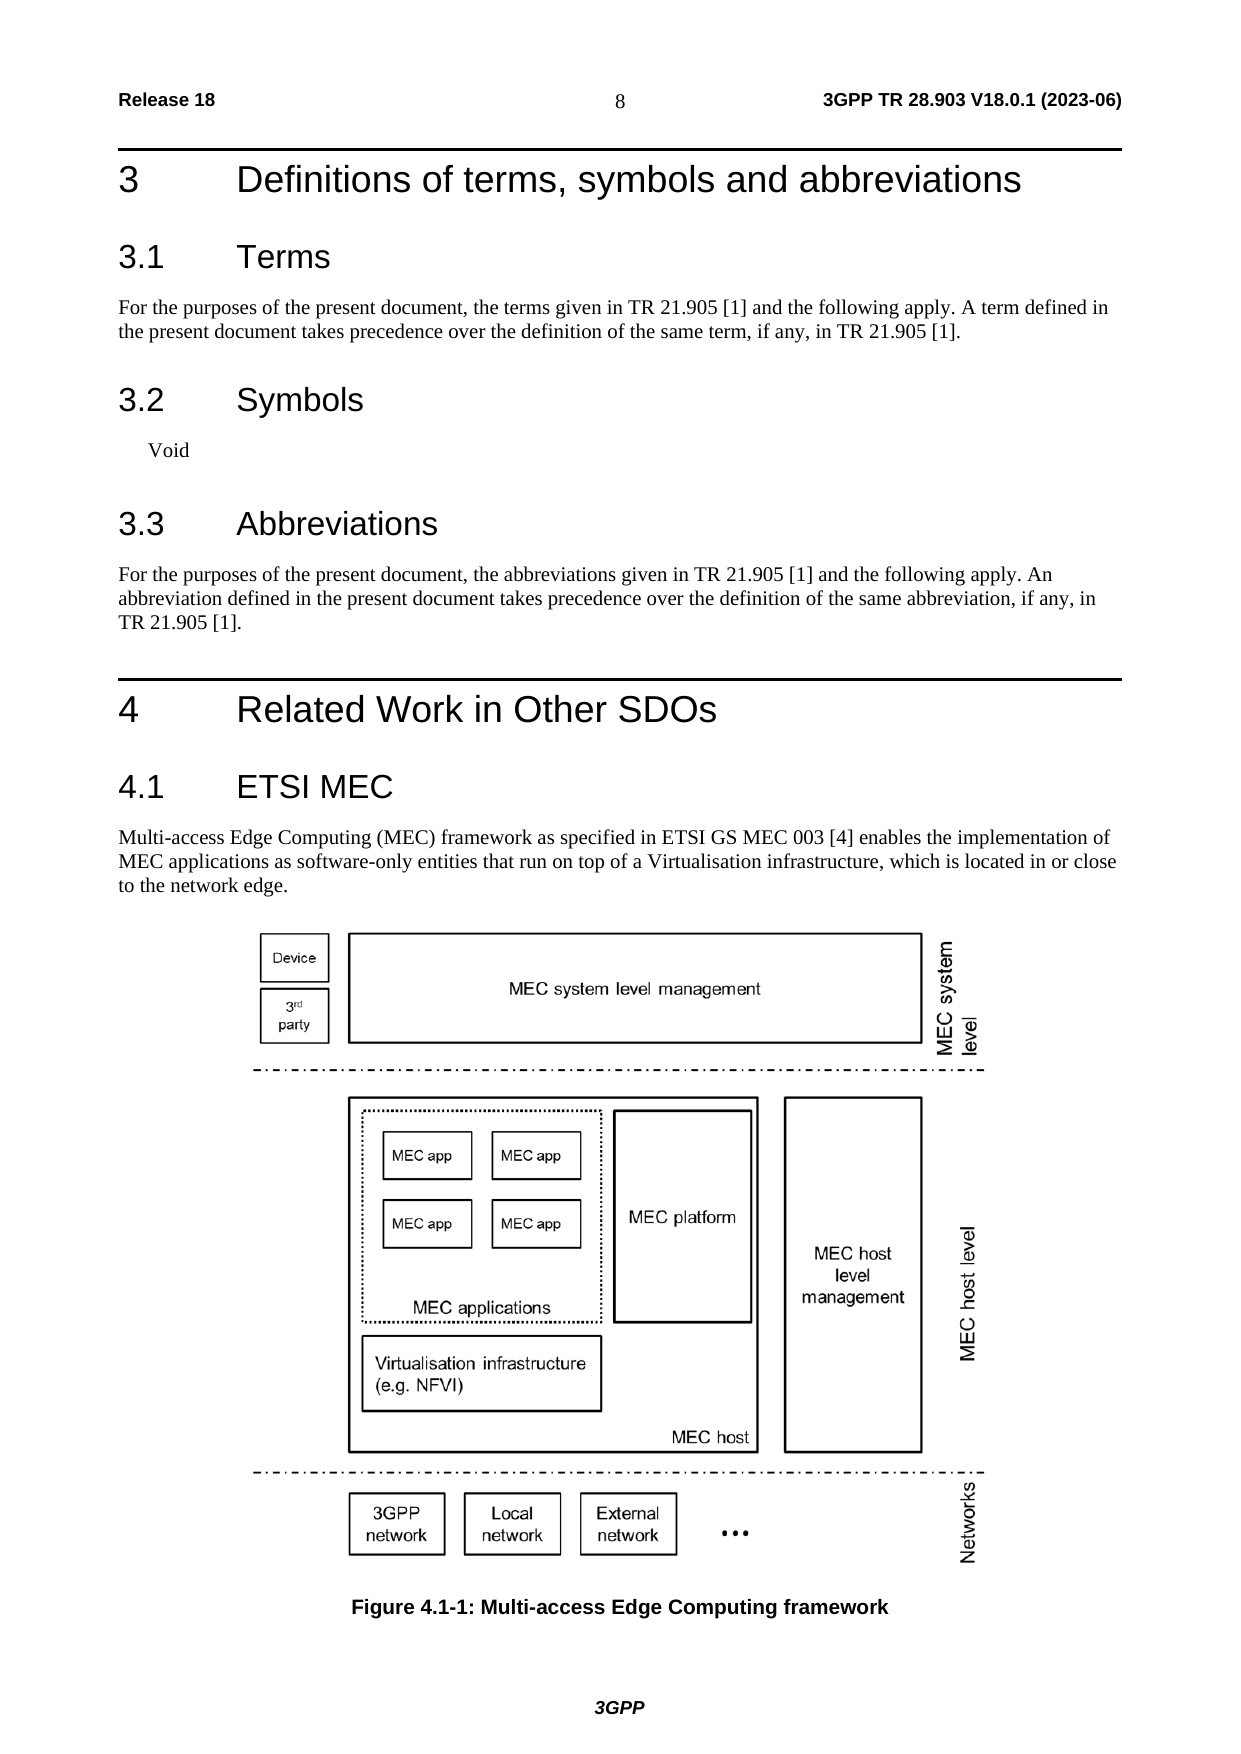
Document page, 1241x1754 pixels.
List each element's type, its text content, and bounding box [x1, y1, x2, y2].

text For the purposes of the present document, the abbreviations given in TR 21.905 [1] and the following apply. An abbreviation defined in the present document takes precedence over the definition of the same abbreviation, if any, in TR 21.905 [1]. [118, 562, 1122, 634]
subtitle 3.2 Symbols [118, 380, 1122, 419]
subtitle 3.3 Abbreviations [118, 504, 1122, 543]
subtitle 3.1 Terms [118, 237, 1122, 276]
text For the purposes of the present document, the terms given in TR 21.905 [1] and the following apply. A term defined in the present document takes precedence over the definition of the same term, if any, in TR 21.905 [1]. [118, 295, 1122, 343]
text Void [148, 437, 1122, 462]
subtitle 4 Related Work in Other SDOs [118, 681, 1122, 730]
text Figure 4.1-1: Multi-access Edge Computing framework [118, 1595, 1122, 1619]
subtitle 4.1 ETSI MEC [118, 767, 1122, 806]
picture [253, 921, 993, 1577]
subtitle 3 Definitions of terms, symbols and abbreviations [118, 151, 1122, 200]
text Multi-access Edge Computing (MEC) framework as specified in ETSI GS MEC 003 [4] enables the implementation of MEC applications as software-only entities that run on top of a Virtualisation infrastructure, which is located in or close to the network edge. [118, 825, 1122, 897]
